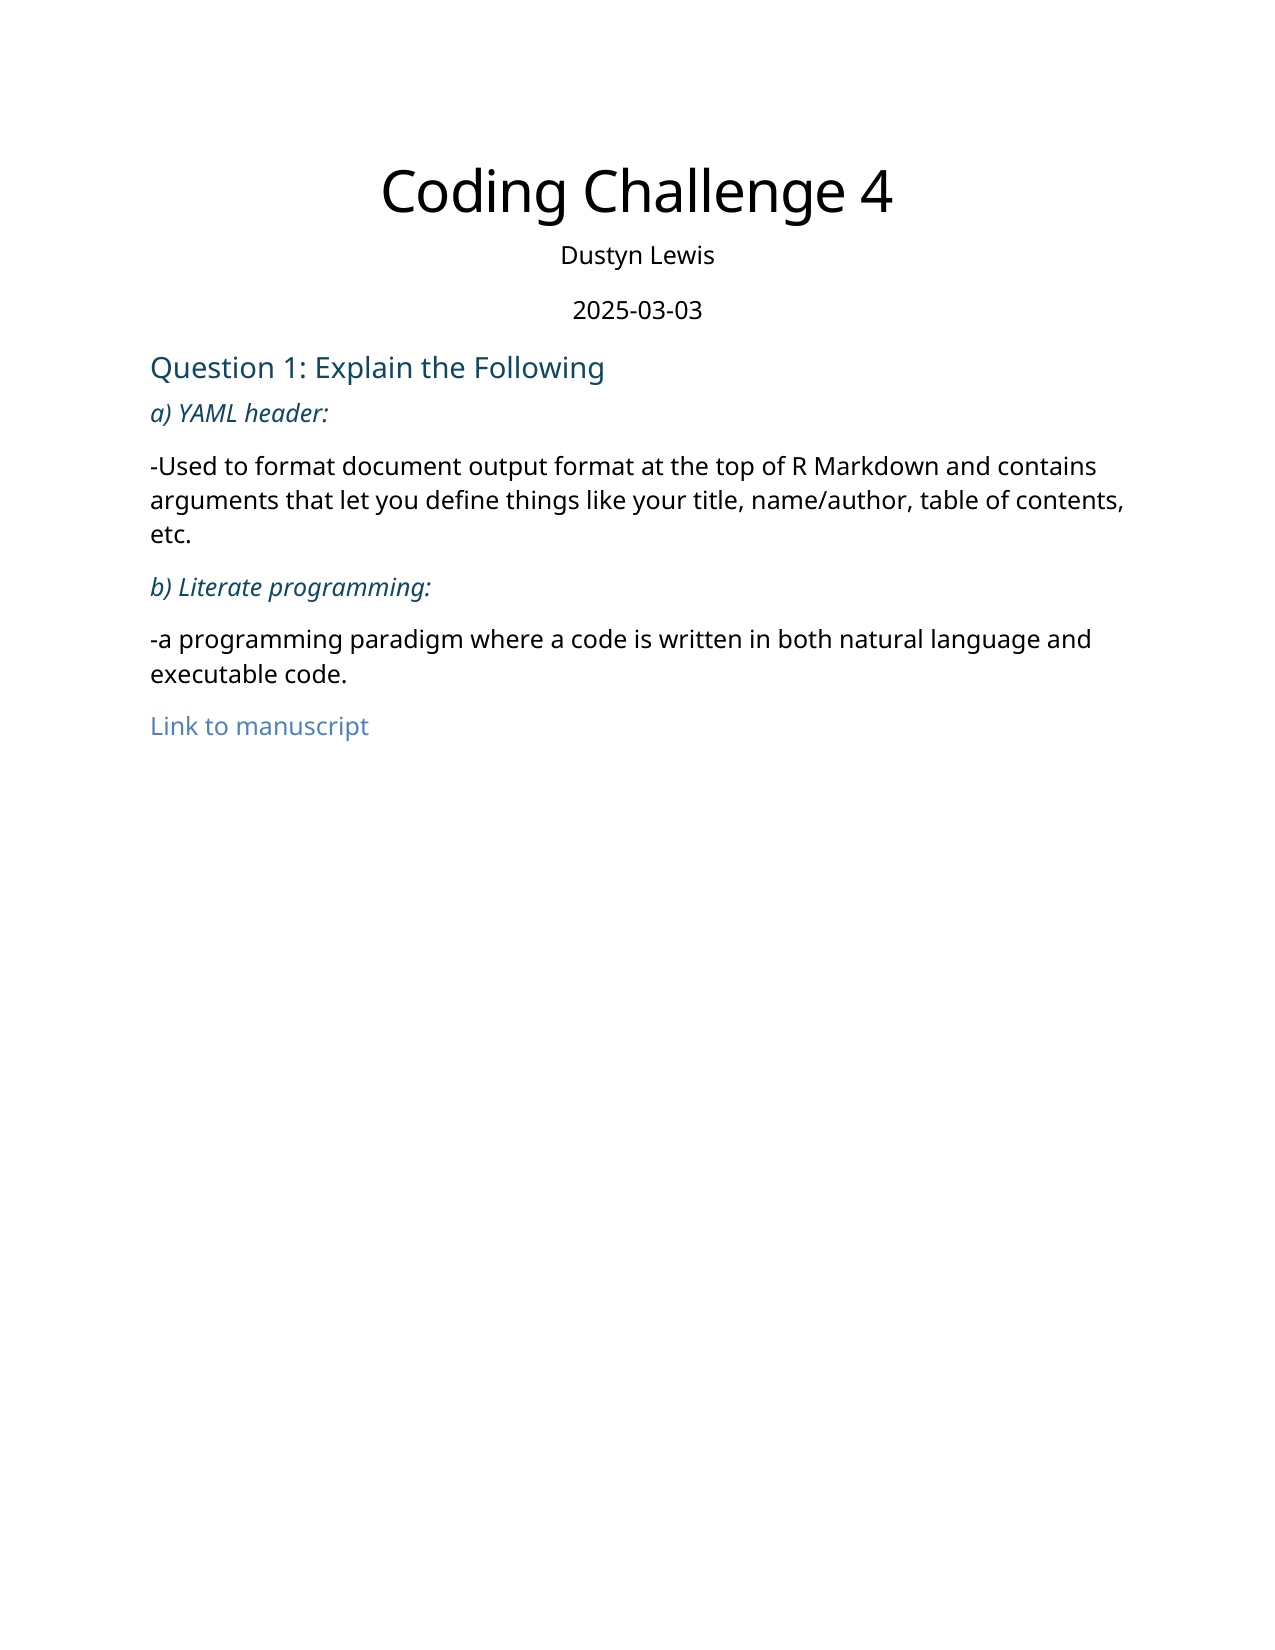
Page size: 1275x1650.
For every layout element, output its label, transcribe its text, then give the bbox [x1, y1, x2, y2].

subtitle b) Literate programming: [150, 569, 1125, 603]
text -a programming paradigm where a code is written in both natural language and executable code. [150, 622, 1125, 690]
text Dustyn Lewis [150, 238, 1125, 272]
text Link to manuscript [150, 709, 1125, 743]
subtitle a) YAML header: [150, 396, 1125, 430]
text -Used to format document output format at the top of R Markdown and contains arguments that let you define things like your title, name/author, table of contents, etc. [150, 448, 1125, 551]
title Coding Challenge 4 [150, 150, 1125, 229]
text 2025-03-03 [150, 293, 1125, 327]
subtitle Question 1: Explain the Following [150, 348, 1125, 387]
